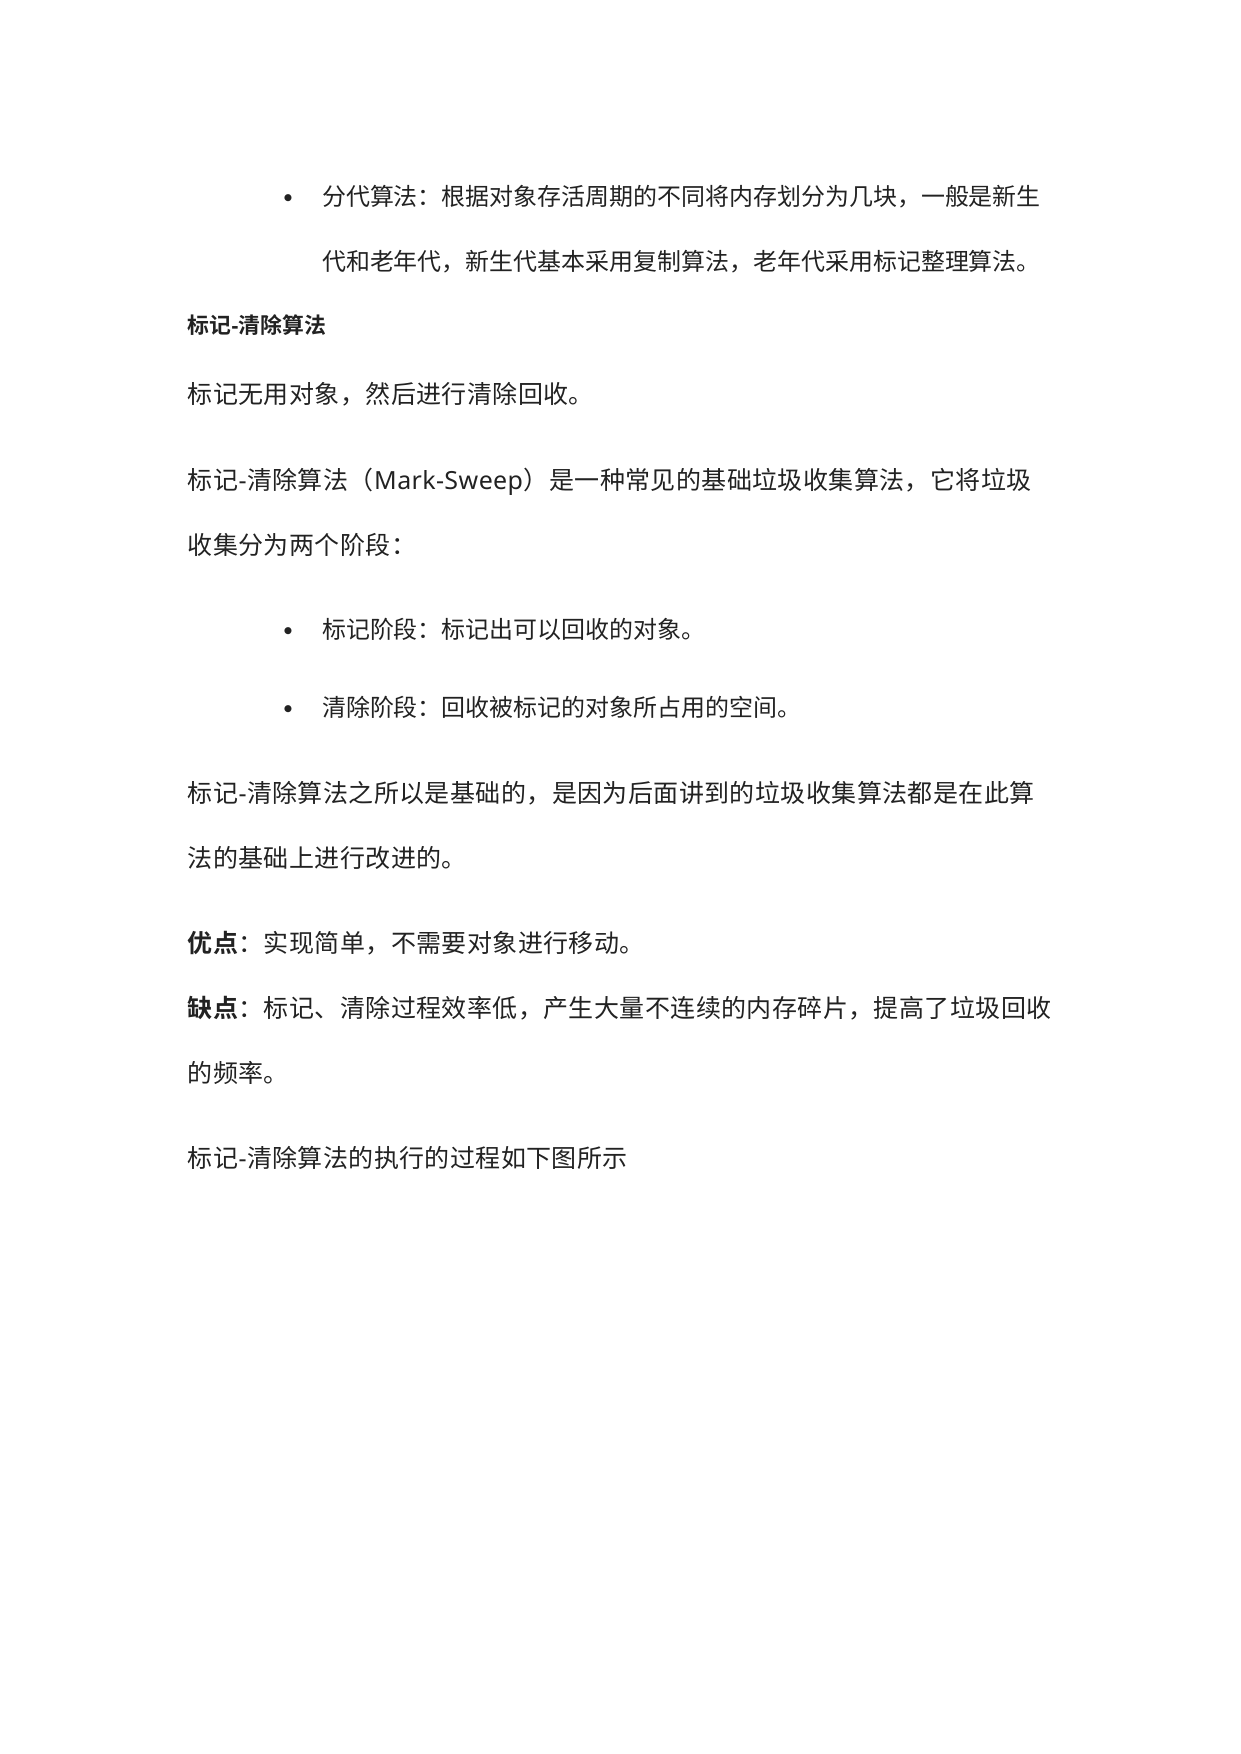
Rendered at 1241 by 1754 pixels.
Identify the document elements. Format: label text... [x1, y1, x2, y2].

text 标记无用对象，然后进行清除回收。 [187, 360, 1053, 425]
text 缺点：标记、清除过程效率低，产生大量不连续的内存碎片，提高了垃圾回收的频率。 [187, 974, 1053, 1104]
list 清除阶段：回收被标记的对象所占用的空间。 [284, 673, 1053, 738]
text 标记-清除算法（Mark-Sweep）是一种常见的基础垃圾收集算法，它将垃圾收集分为两个阶段： [187, 446, 1053, 576]
list 标记阶段：标记出可以回收的对象。 [284, 596, 1053, 661]
text 优点：实现简单，不需要对象进行移动。 [187, 909, 1053, 974]
text 标记-清除算法的执行的过程如下图所示 [187, 1124, 1053, 1189]
list 分代算法：根据对象存活周期的不同将内存划分为几块，一般是新生代和老年代，新生代基本采用复制算法，老年代采用标记整理算法。 [284, 162, 1053, 292]
text 标记-清除算法 [187, 308, 1053, 340]
text 标记-清除算法之所以是基础的，是因为后面讲到的垃圾收集算法都是在此算法的基础上进行改进的。 [187, 759, 1053, 889]
